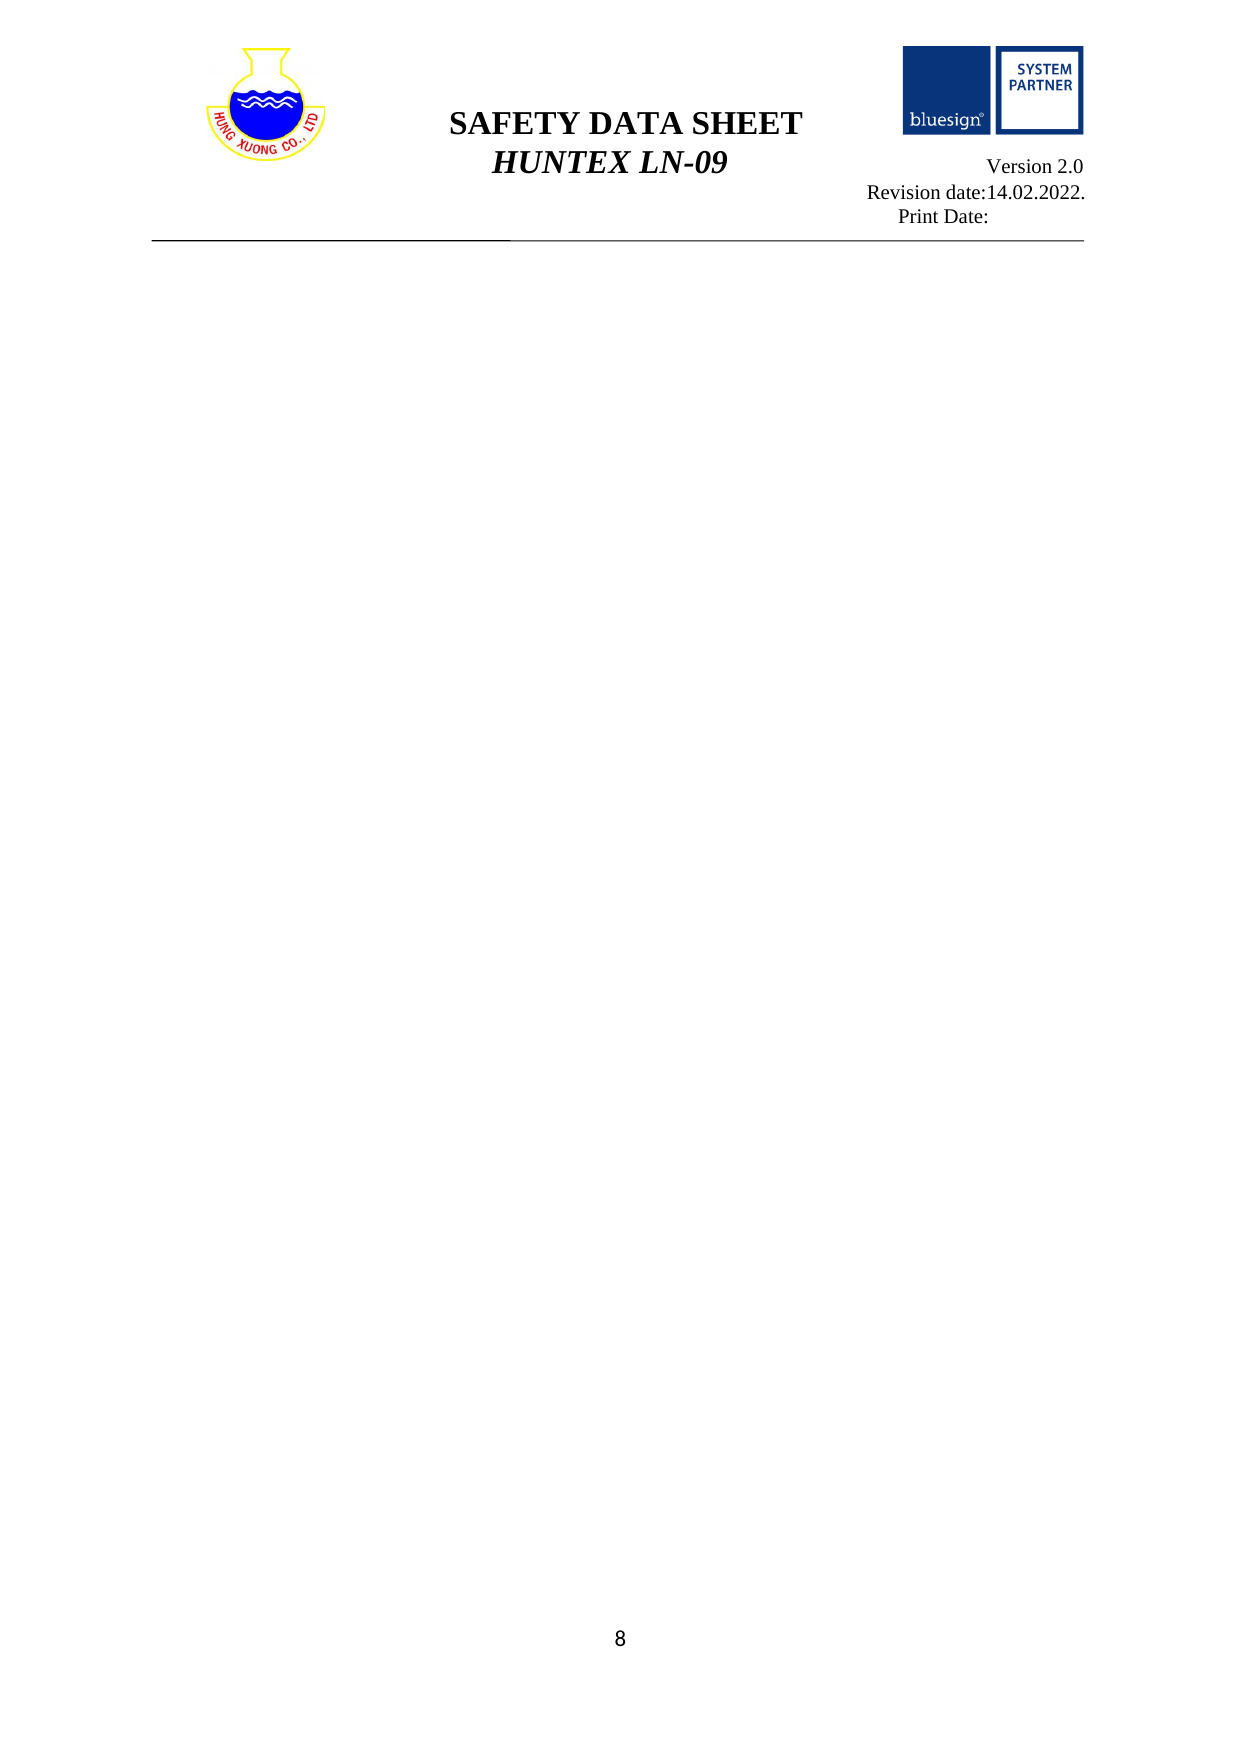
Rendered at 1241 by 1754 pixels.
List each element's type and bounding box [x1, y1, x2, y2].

picture [206, 48, 325, 161]
picture [902, 46, 1084, 135]
